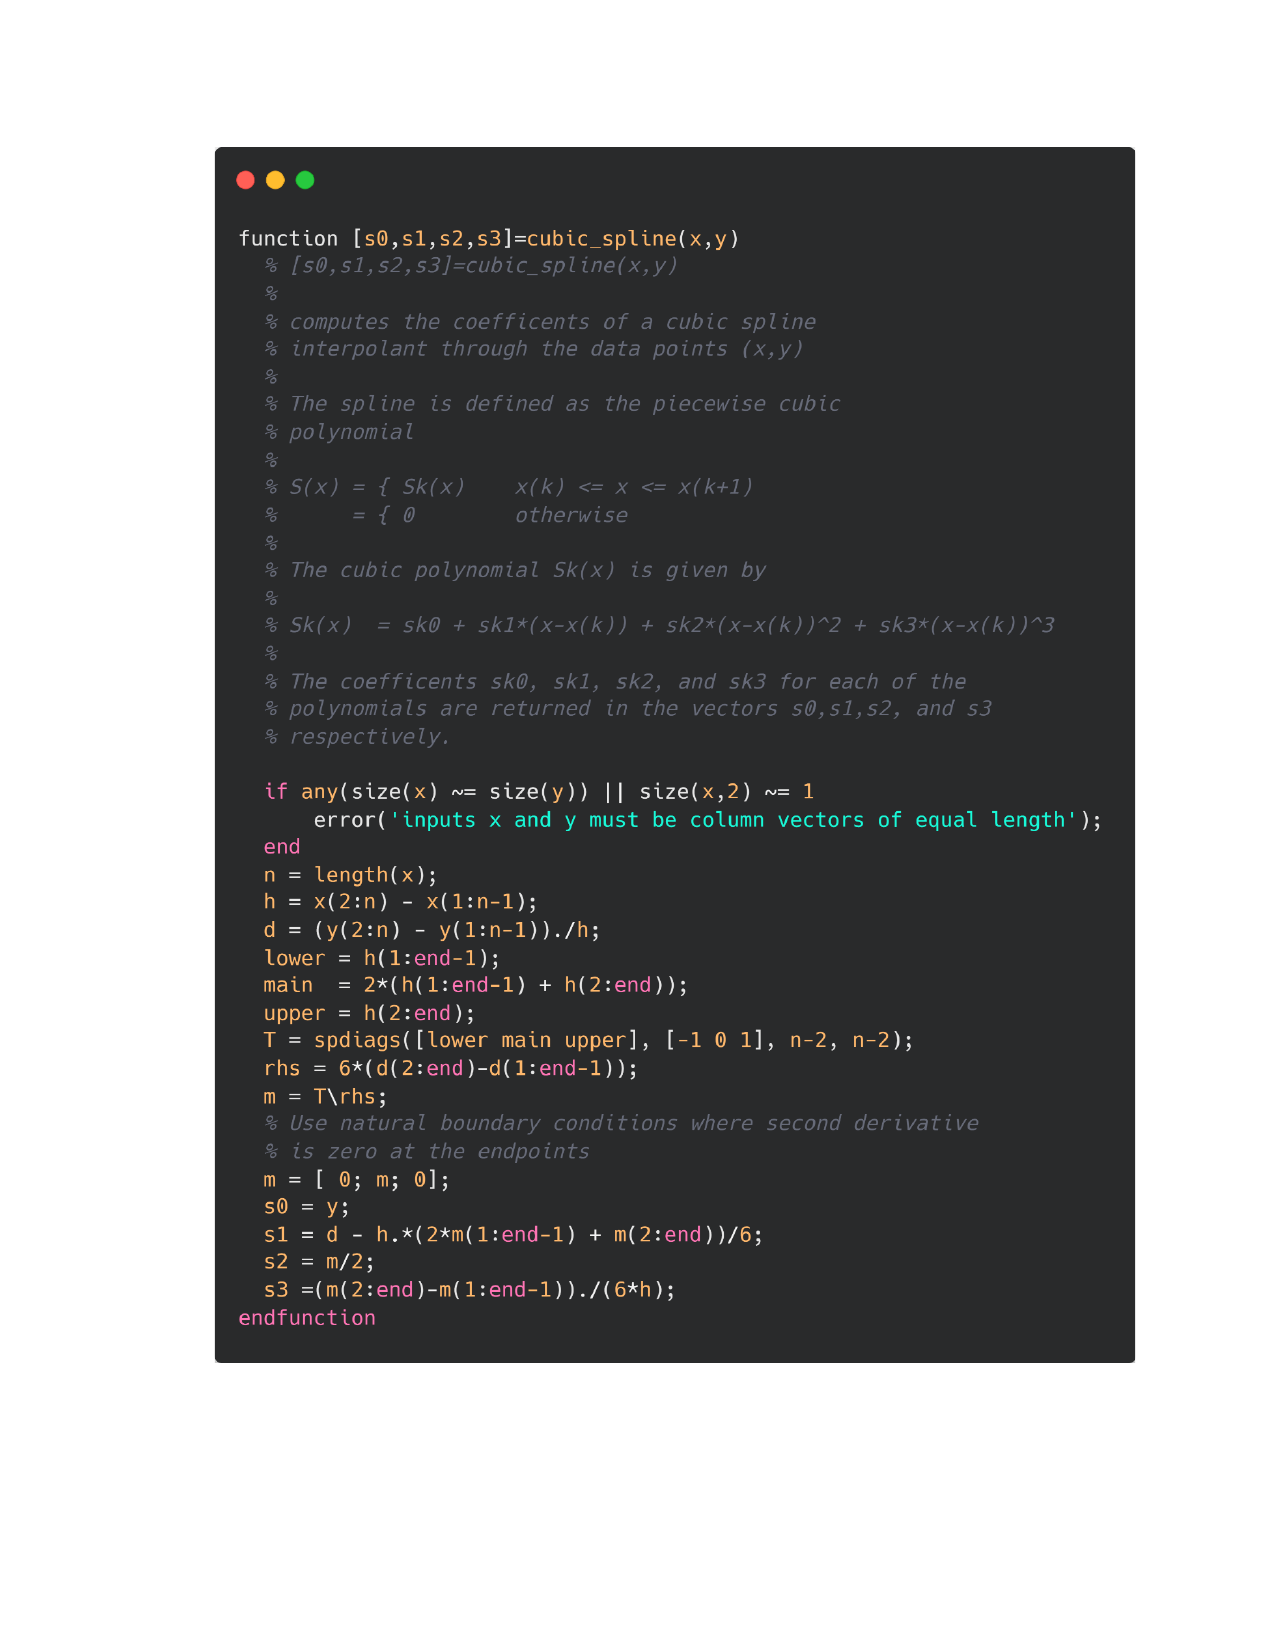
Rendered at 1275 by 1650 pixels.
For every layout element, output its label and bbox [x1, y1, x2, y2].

picture [214, 147, 1136, 1363]
